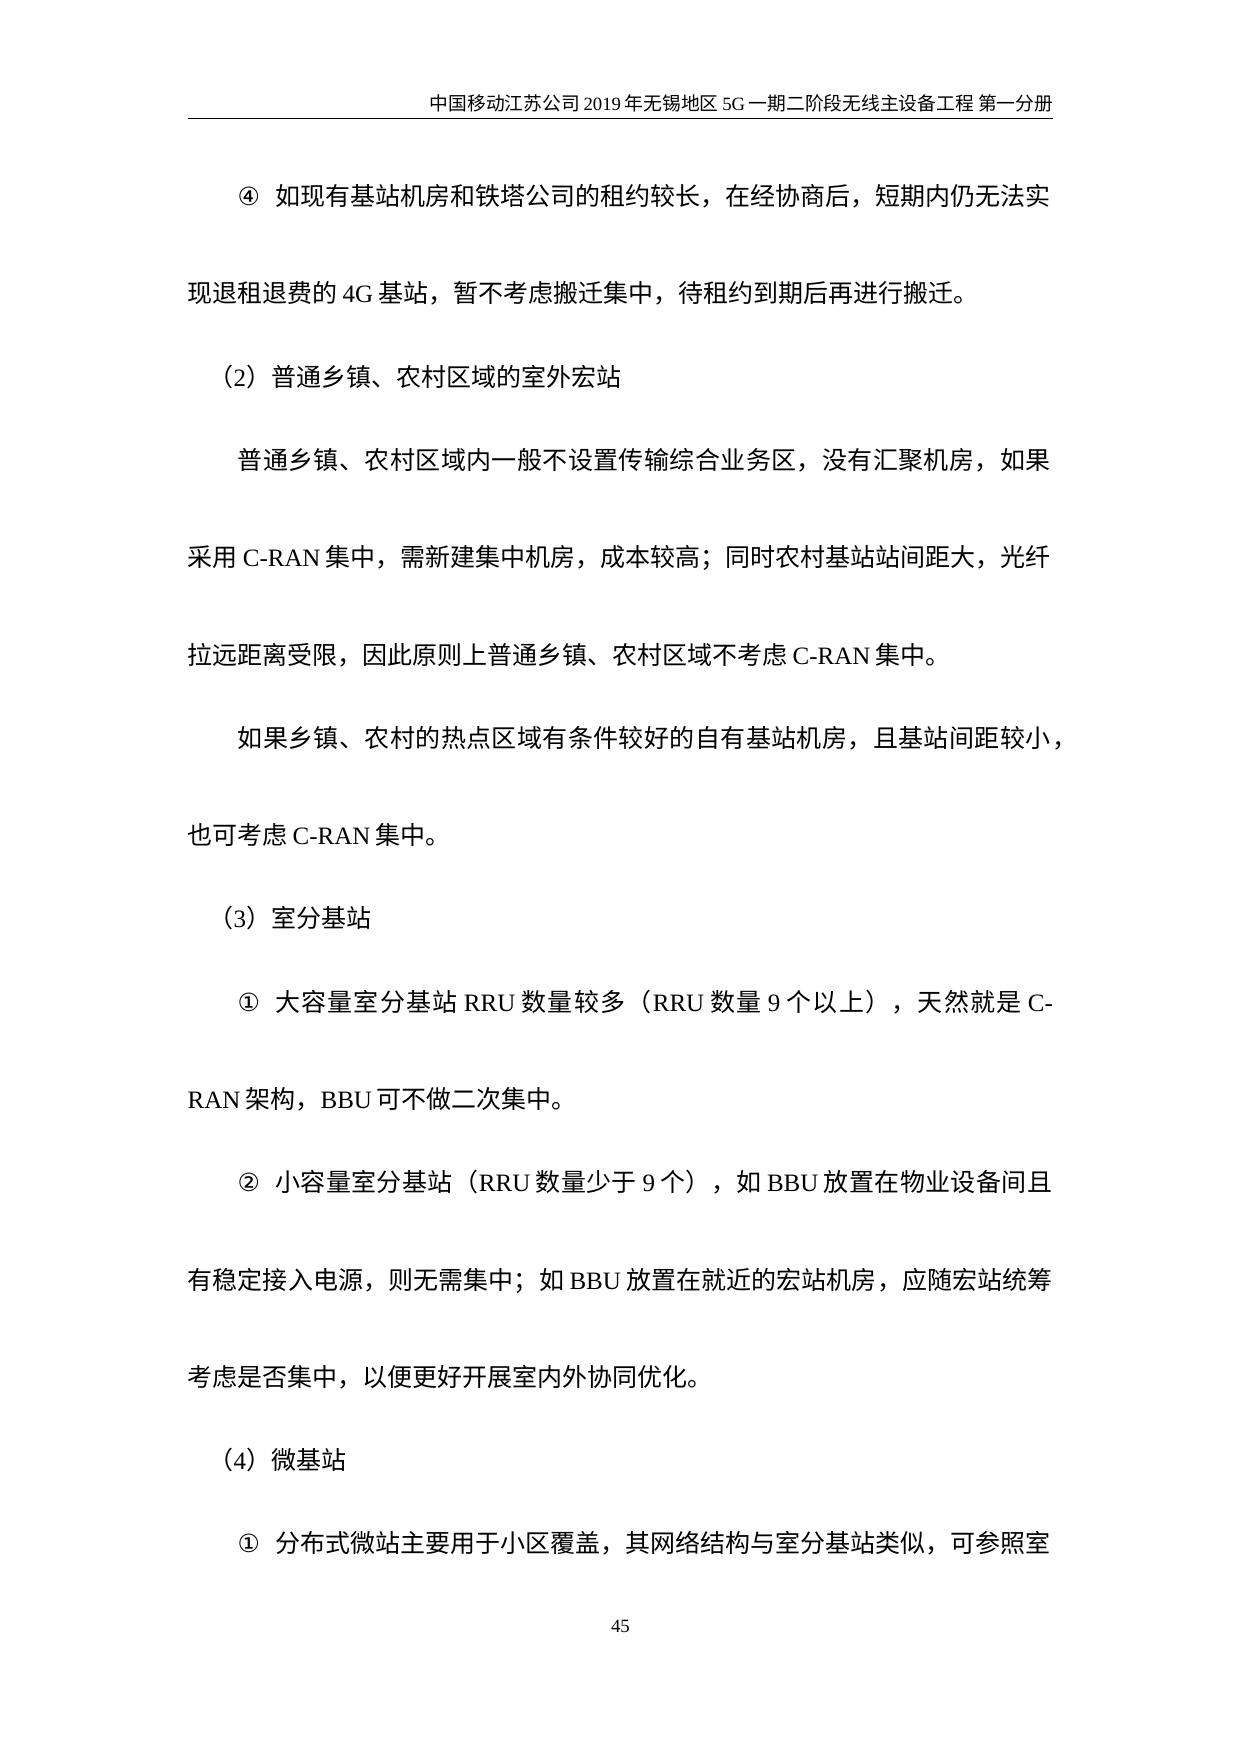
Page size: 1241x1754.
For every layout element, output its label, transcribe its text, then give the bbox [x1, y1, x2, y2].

text 如果乡镇、农村的热点区域有条件较好的自有基站机房，且基站间距较小，也可考虑C-RAN集中。 [187, 704, 1053, 866]
text （2）普通乡镇、农村区域的室外宏站 [187, 343, 1053, 408]
text ① 大容量室分基站RRU数量较多（RRU数量9个以上），天然就是C-RAN架构，BBU可不做二次集中。 [187, 968, 1053, 1130]
text （3）室分基站 [187, 884, 1053, 949]
text ② 小容量室分基站（RRU数量少于9个），如BBU放置在物业设备间且有稳定接入电源，则无需集中；如BBU放置在就近的宏站机房，应随宏站统筹考虑是否集中，以便更好开展室内外协同优化。 [187, 1148, 1053, 1408]
text ④ 如现有基站机房和铁塔公司的租约较长，在经协商后，短期内仍无法实现退租退费的4G基站，暂不考虑搬迁集中，待租约到期后再进行搬迁。 [187, 162, 1053, 324]
text 普通乡镇、农村区域内一般不设置传输综合业务区，没有汇聚机房，如果采用C-RAN集中，需新建集中机房，成本较高；同时农村基站站间距大，光纤拉远距离受限，因此原则上普通乡镇、农村区域不考虑C-RAN集中。 [187, 426, 1053, 686]
text （4）微基站 [187, 1426, 1053, 1491]
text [187, 1509, 1053, 1574]
